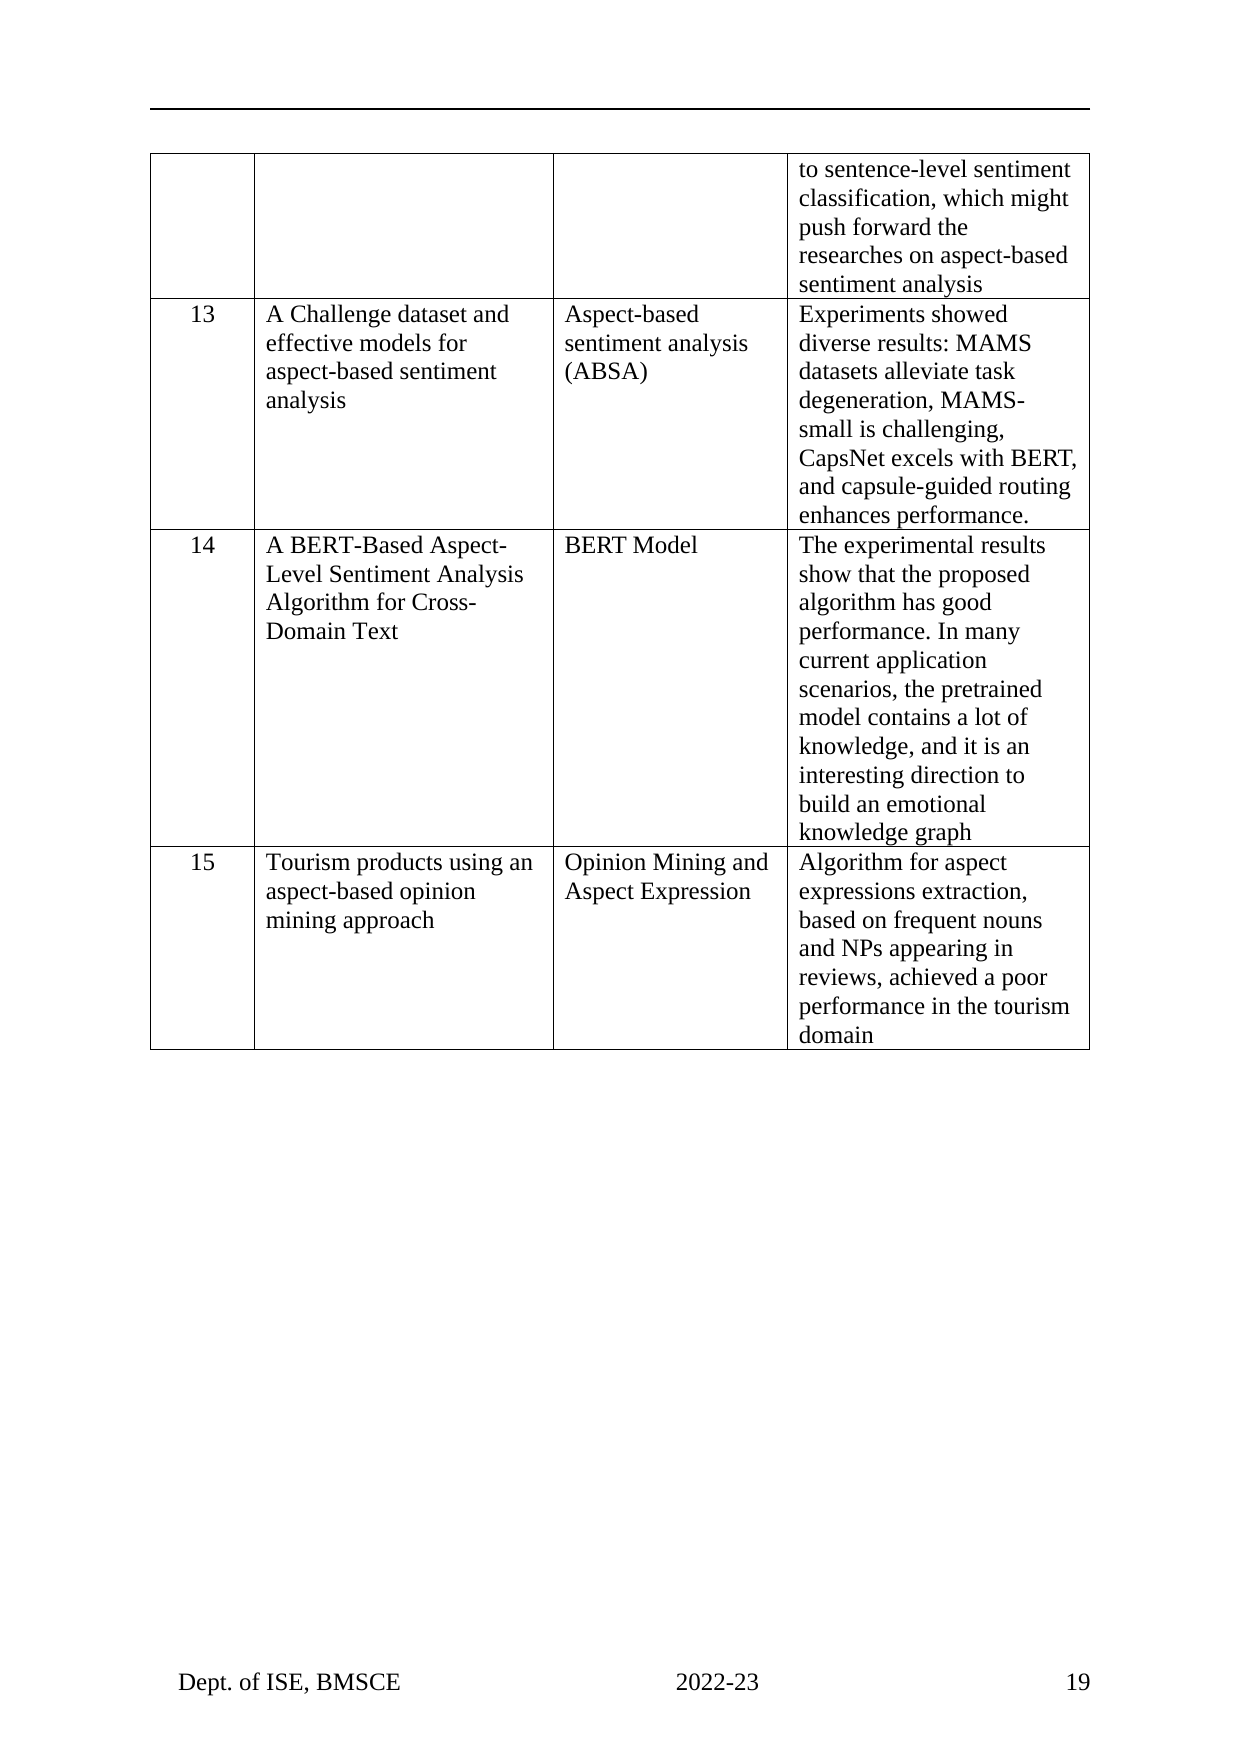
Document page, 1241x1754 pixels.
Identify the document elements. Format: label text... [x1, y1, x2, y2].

table_cell Aspect-based sentiment analysis (ABSA) [554, 299, 787, 529]
table_cell BERT Model [554, 530, 787, 846]
table_cell 14 [151, 530, 254, 846]
table_cell Tourism products using an aspect-based opinion mining approach [255, 847, 553, 1048]
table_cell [255, 154, 553, 298]
table_cell A Challenge dataset and effective models for aspect-based sentiment analysis [255, 299, 553, 529]
table_cell The experimental results show that the proposed algorithm has good performance. In many current application scenarios, the pretrained model contains a lot of knowledge, and it is an interesting direction to build an emotional knowledge graph [788, 530, 1089, 846]
table_cell Algorithm for aspect expressions extraction, based on frequent nouns and NPs appearing in reviews, achieved a poor performance in the tourism domain [788, 847, 1089, 1048]
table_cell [788, 154, 1089, 298]
table_cell 15 [151, 847, 254, 1048]
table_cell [554, 154, 787, 298]
table_cell 13 [151, 299, 254, 529]
table_cell 12 [151, 154, 254, 298]
table_cell A BERT-Based Aspect-Level Sentiment Analysis Algorithm for Cross-Domain Text [255, 530, 553, 846]
table_cell Experiments showed diverse results: MAMS datasets alleviate task degeneration, MAMS-small is challenging, CapsNet excels with BERT, and capsule-guided routing enhances performance. [788, 299, 1089, 529]
table_cell Opinion Mining and Aspect Expression [554, 847, 787, 1048]
